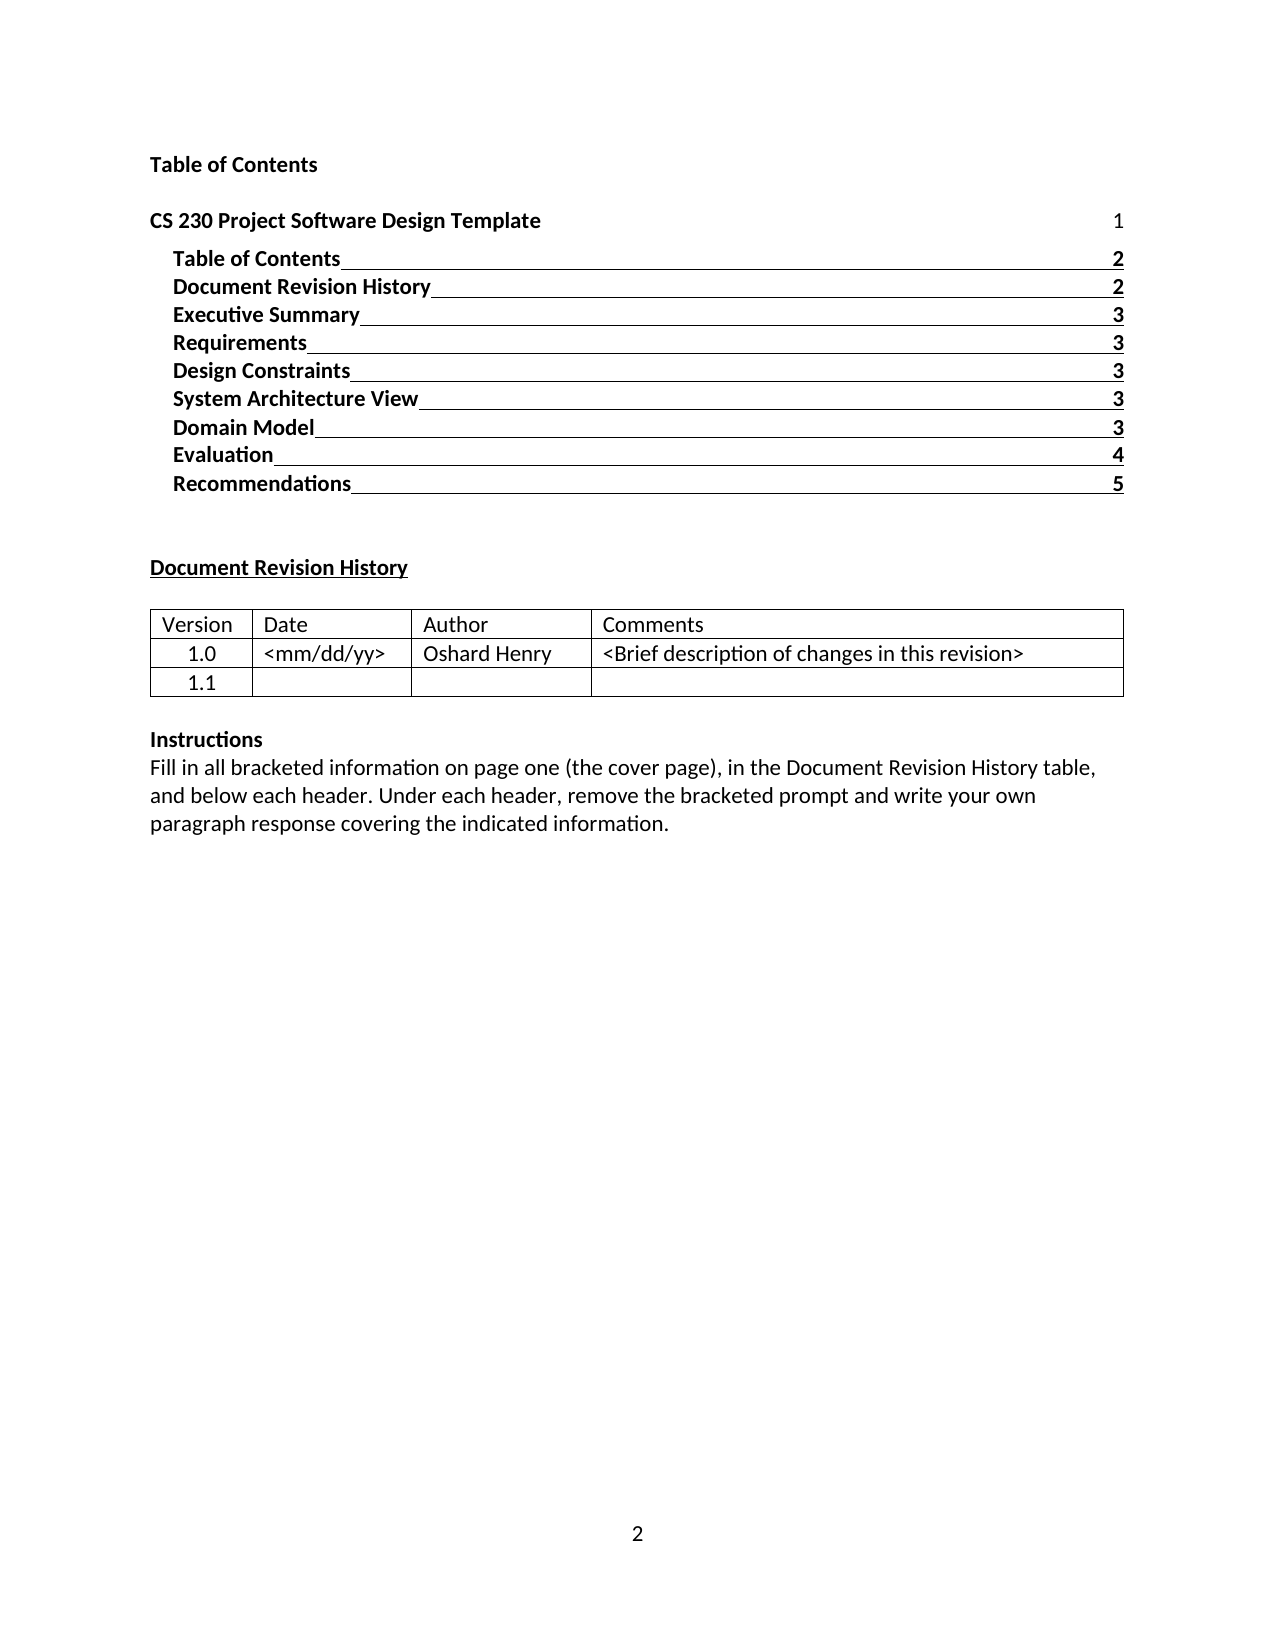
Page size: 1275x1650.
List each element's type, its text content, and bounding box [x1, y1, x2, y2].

table_cell [592, 668, 1123, 696]
text Fill in all bracketed information on page one (the cover page), in the Document Revision History table, and below each header. Under each header, remove the bracketed prompt and write your own paragraph response covering the indicated information. [150, 753, 1125, 837]
table_cell <Brief description of changes in this revision> [592, 639, 1123, 667]
subtitle Document Revision History [150, 553, 1125, 581]
table_cell Oshard Henry [412, 639, 591, 667]
text Instructions [150, 725, 1125, 753]
table_cell [412, 668, 591, 696]
table_cell [253, 668, 411, 696]
table_header Date [253, 610, 411, 638]
table_cell 1.1 [151, 668, 252, 696]
table_header Author [412, 610, 591, 638]
table_cell <mm/dd/yy> [253, 639, 411, 667]
table_header Comments [592, 610, 1123, 638]
table_header Version [151, 610, 252, 638]
subtitle Table of Contents [150, 150, 1125, 178]
table_cell 1.0 [151, 639, 252, 667]
